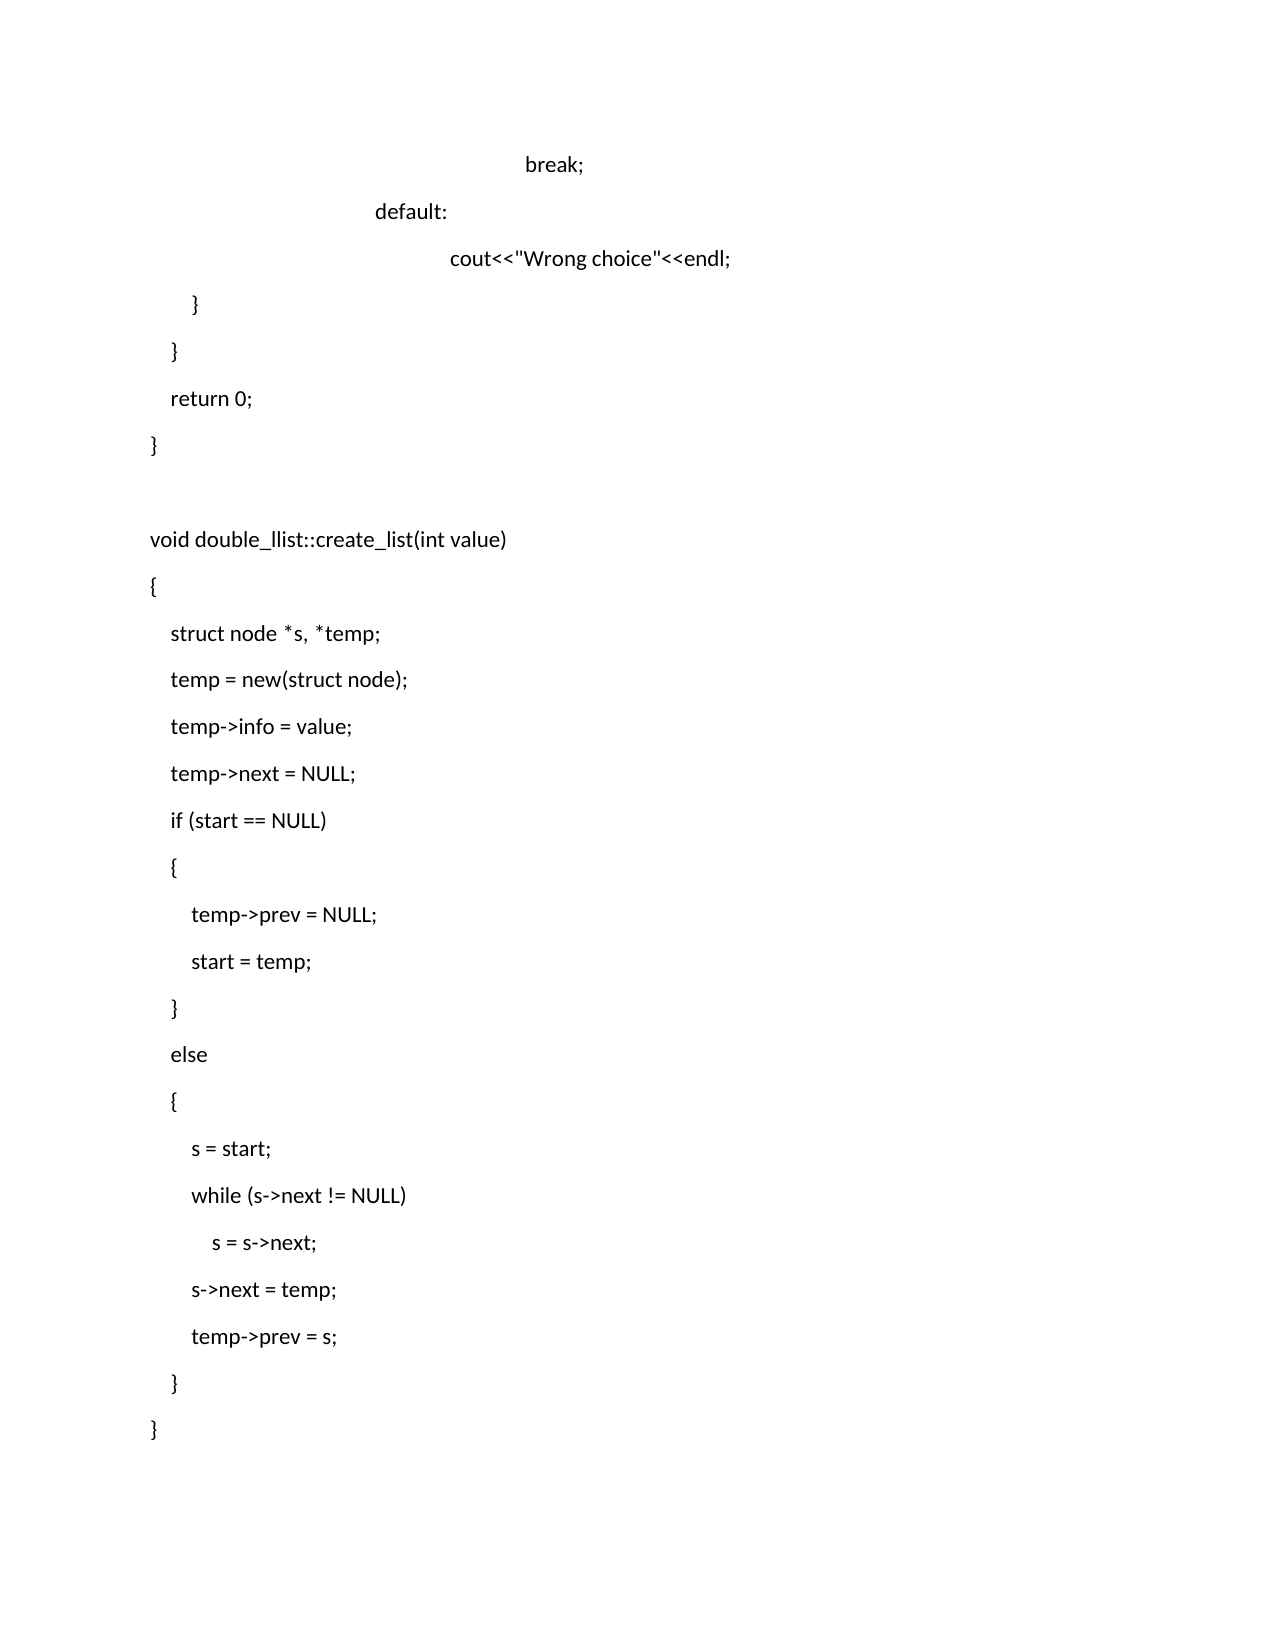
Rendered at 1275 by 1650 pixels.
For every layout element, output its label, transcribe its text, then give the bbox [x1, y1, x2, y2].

text s = s->next; [150, 1228, 1125, 1256]
text } [150, 291, 1125, 319]
text { [150, 853, 1125, 881]
text s = start; [150, 1134, 1125, 1162]
text void double_llist::create_list(int value) [150, 525, 1125, 553]
text s->next = temp; [150, 1275, 1125, 1303]
text { [150, 572, 1125, 600]
text } [150, 1416, 1125, 1444]
text } [150, 994, 1125, 1022]
text { [150, 1087, 1125, 1116]
text while (s->next != NULL) [150, 1181, 1125, 1209]
text } [150, 1369, 1125, 1397]
text temp = new(struct node); [150, 666, 1125, 694]
text temp->info = value; [150, 712, 1125, 741]
text start = temp; [150, 947, 1125, 975]
text } [150, 337, 1125, 366]
text else [150, 1041, 1125, 1069]
text struct node *s, *temp; [150, 619, 1125, 647]
text return 0; [150, 384, 1125, 412]
text temp->prev = s; [150, 1322, 1125, 1350]
text } [150, 431, 1125, 459]
text cout<<"Wrong choice"<<endl; [150, 244, 1125, 272]
text default: [150, 197, 1125, 225]
text if (start == NULL) [150, 806, 1125, 834]
text break; [150, 150, 1125, 178]
text temp->next = NULL; [150, 759, 1125, 787]
text temp->prev = NULL; [150, 900, 1125, 928]
